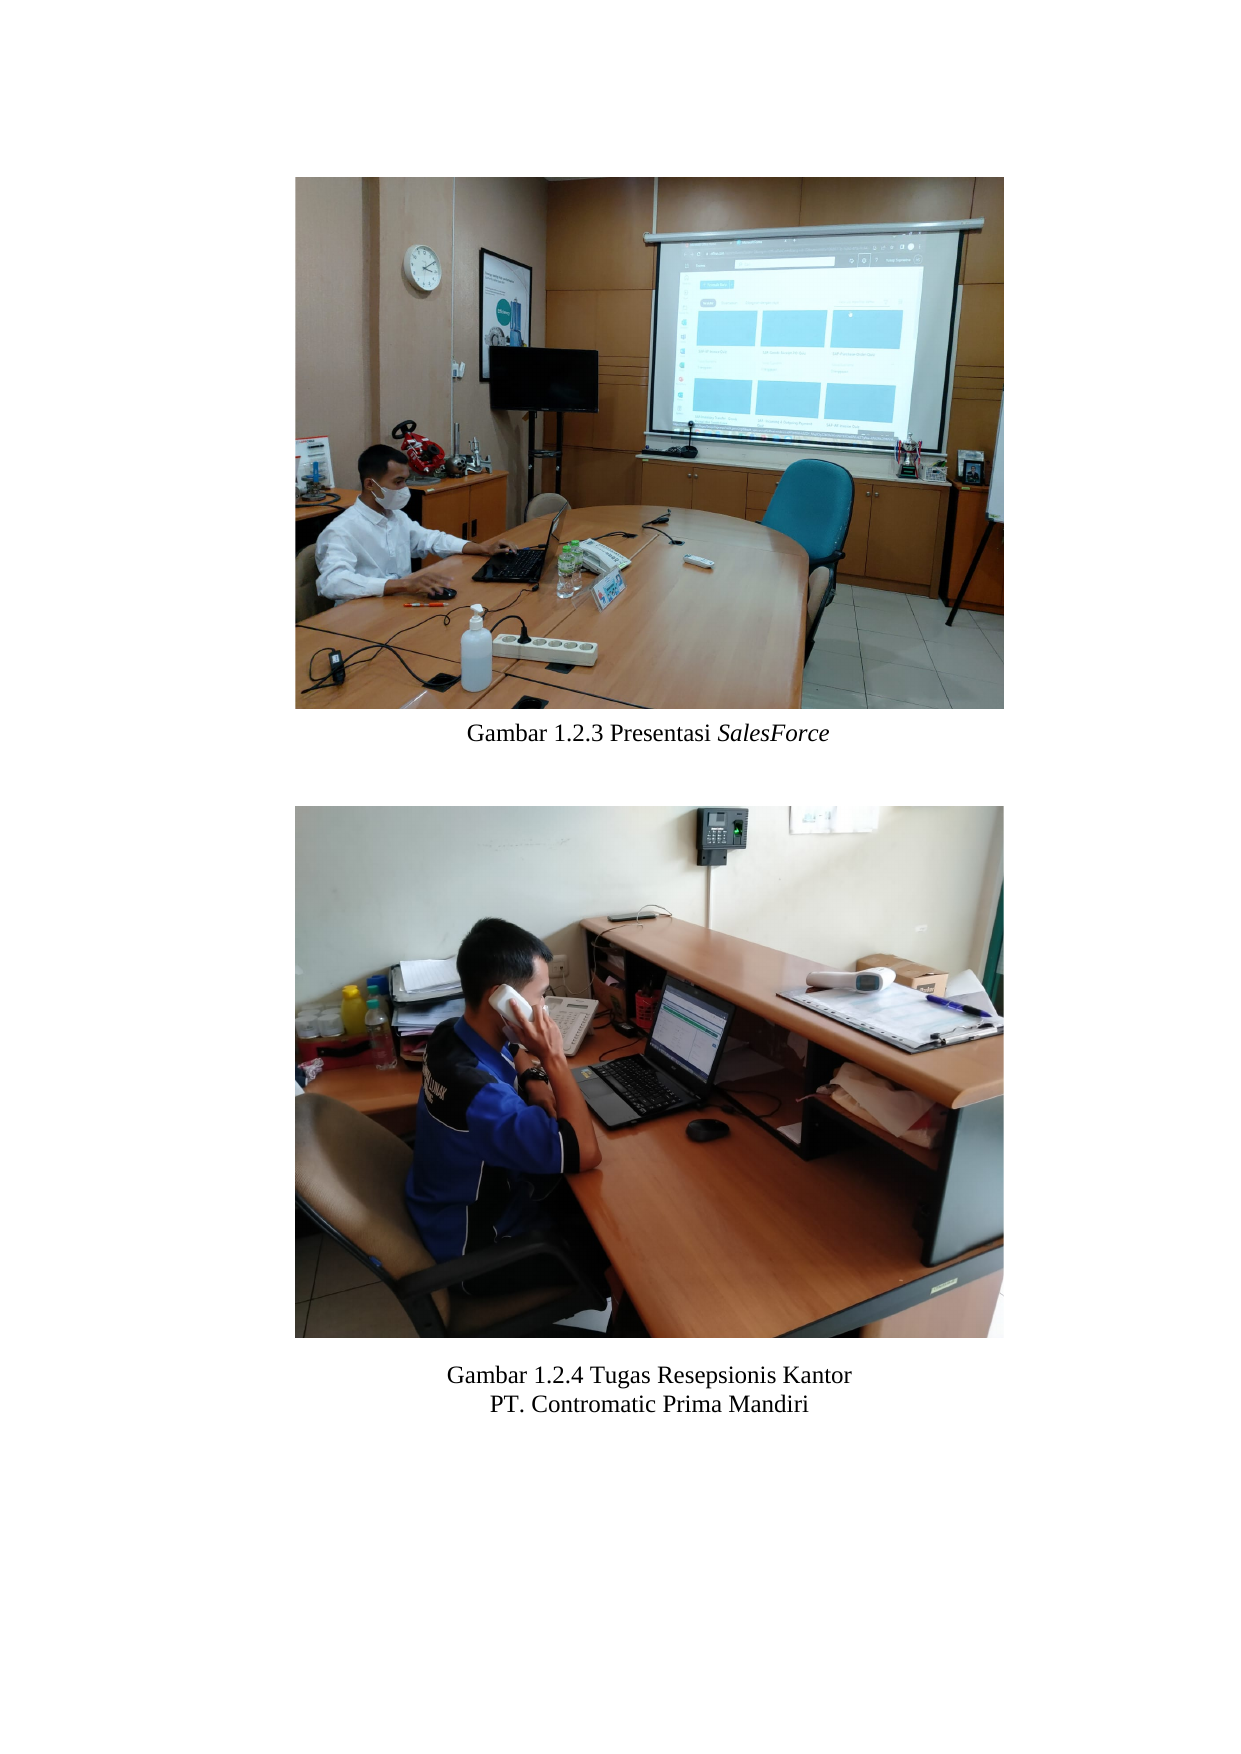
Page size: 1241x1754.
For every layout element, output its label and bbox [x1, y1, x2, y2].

picture [295, 806, 1004, 1338]
picture [295, 177, 1004, 709]
